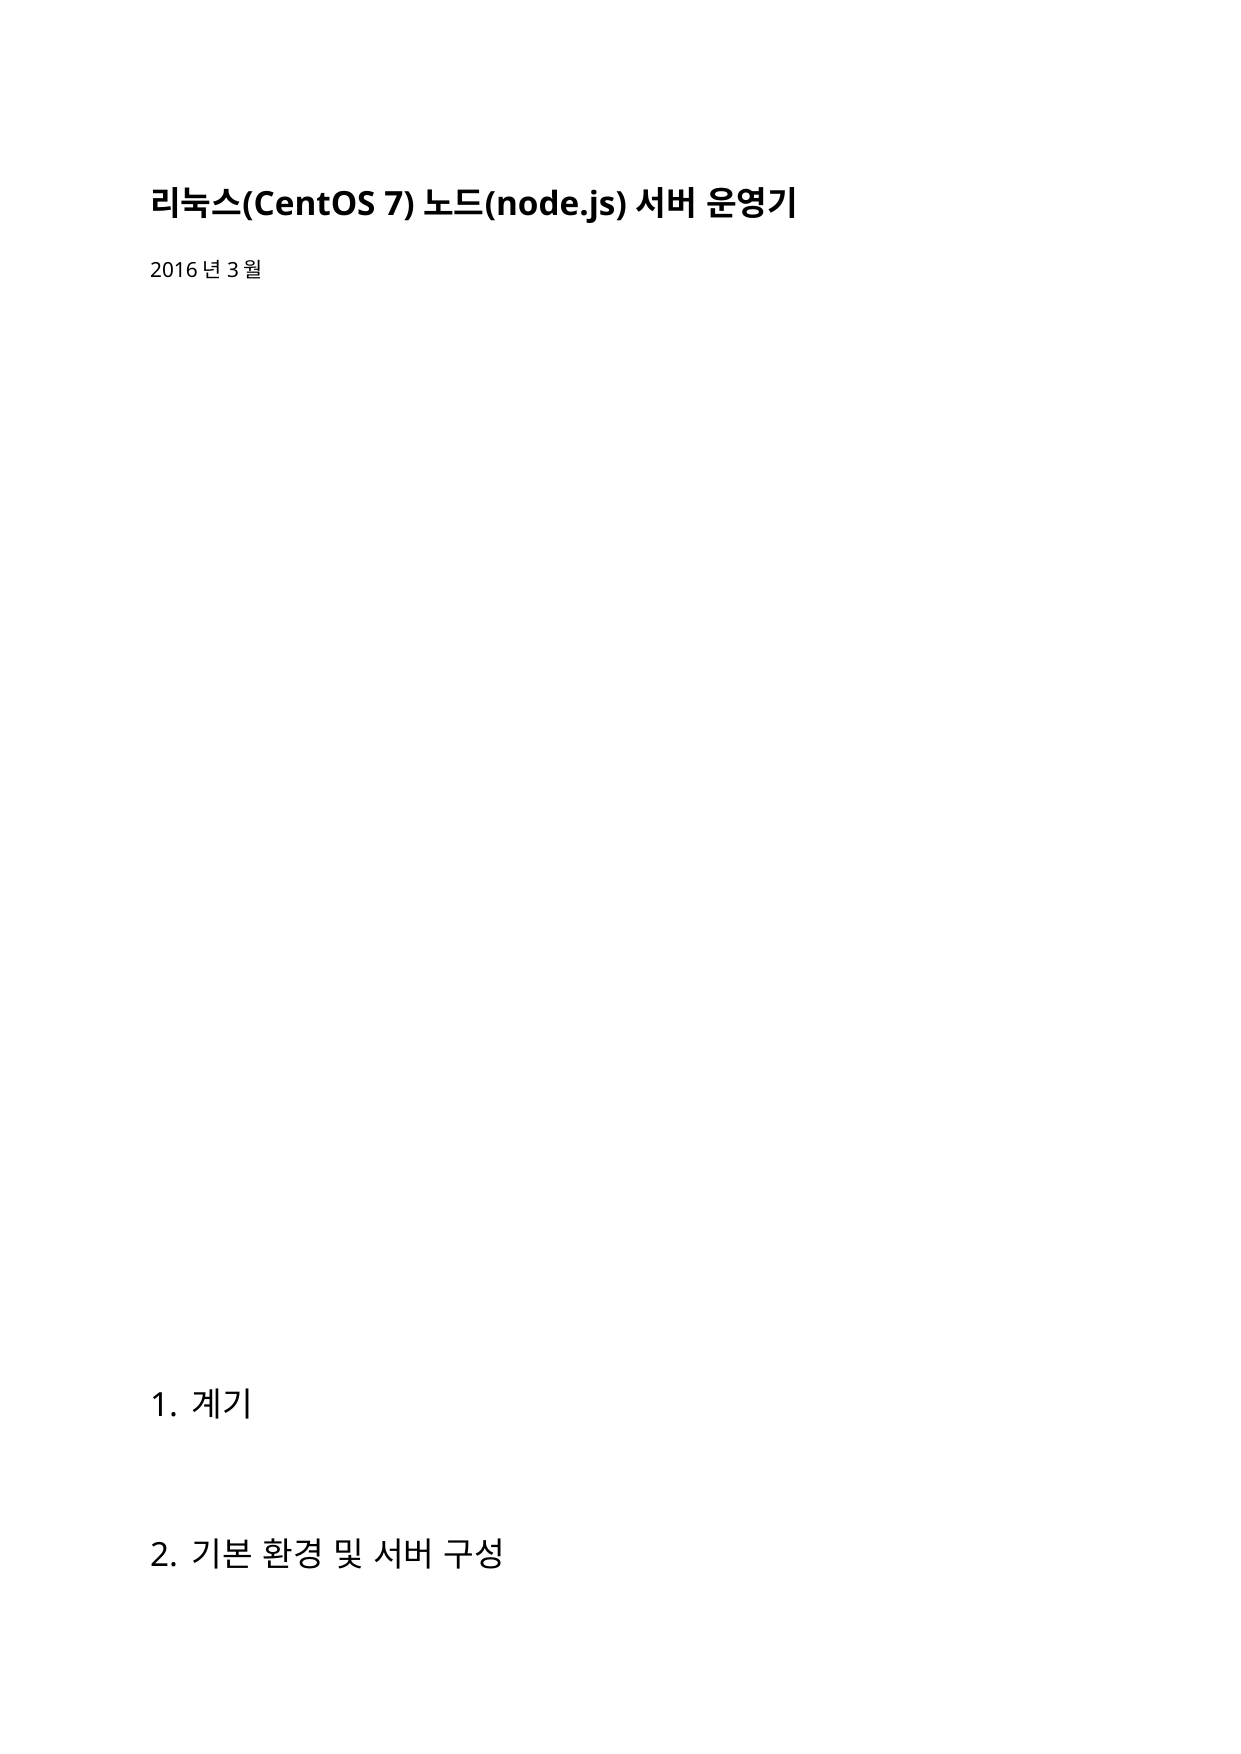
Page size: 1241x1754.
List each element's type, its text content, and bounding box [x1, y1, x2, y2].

list 기본 환경 및 서버 구성 [150, 1527, 1090, 1576]
text 2016년 3월 [150, 254, 1090, 284]
list 계기 [150, 1378, 1090, 1426]
text 리눅스(CentOS 7) 노드(node.js) 서버 운영기 [150, 177, 1090, 226]
